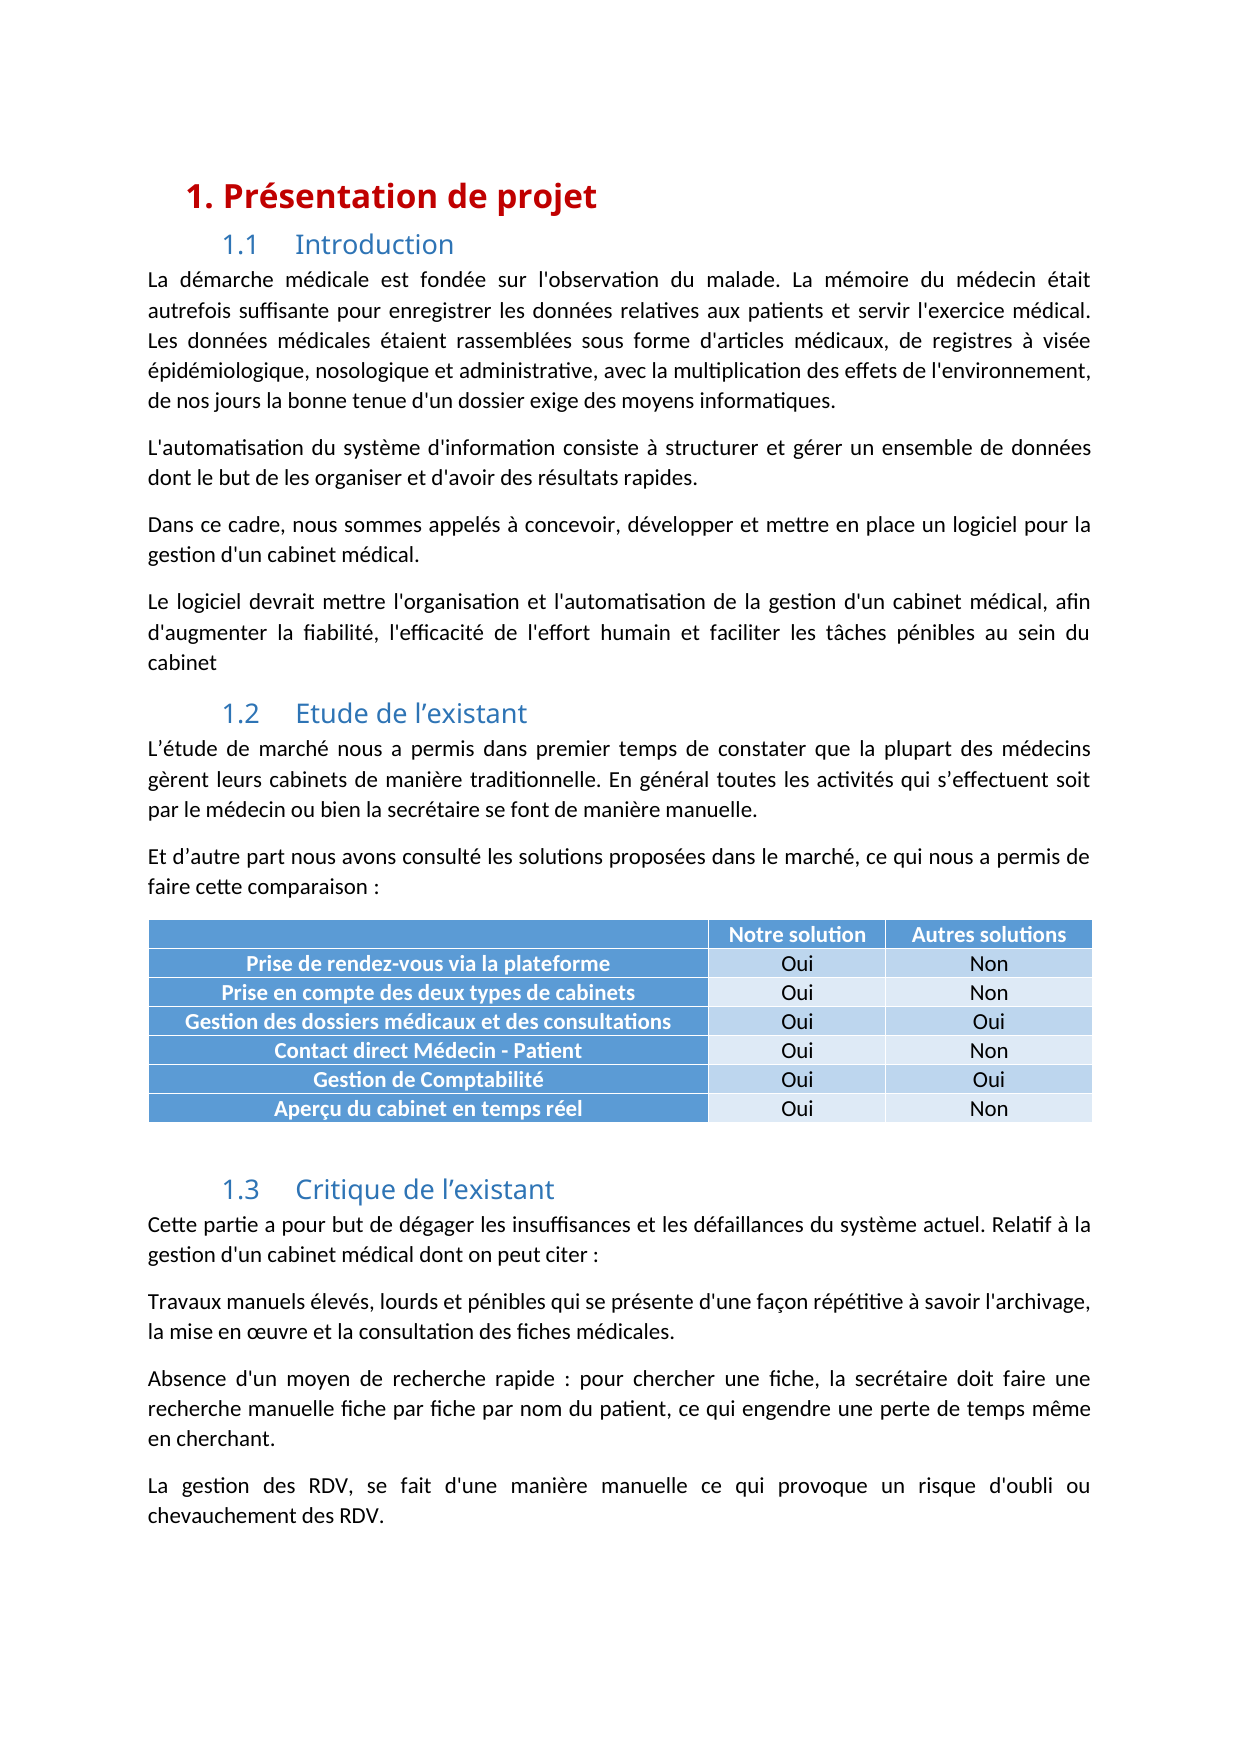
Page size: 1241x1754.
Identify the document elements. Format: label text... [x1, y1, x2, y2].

text Le logiciel devrait mettre l'organisation et l'automatisation de la gestion d'un cabinet médical, afin d'augmenter la fiabilité, l'efficacité de l'effort humain et faciliter les tâches pénibles au sein du cabinet [148, 587, 1093, 676]
table_cell Non [886, 1036, 1092, 1064]
text Dans ce cadre, nous sommes appelés à concevoir, développer et mettre en place un logiciel pour la gestion d'un cabinet médical. [148, 510, 1093, 568]
table_cell Oui [709, 978, 885, 1006]
table_cell Prise en compte des deux types de cabinets [149, 978, 708, 1006]
table_cell Non [886, 1094, 1092, 1122]
table_cell Oui [709, 1007, 885, 1035]
table_cell Oui [886, 1065, 1092, 1093]
table_cell Contact direct Médecin - Patient [149, 1036, 708, 1064]
table_cell Gestion des dossiers médicaux et des consultations [149, 1007, 708, 1035]
subtitle Présentation de projet [185, 173, 1093, 218]
table_cell Oui [709, 1065, 885, 1093]
table_cell Oui [709, 1094, 885, 1122]
subtitle Introduction [208, 226, 1093, 263]
subtitle Critique de l’existant [208, 1170, 1093, 1207]
text Travaux manuels élevés, lourds et pénibles qui se présente d'une façon répétitive à savoir l'archivage, la mise en œuvre et la consultation des fiches médicales. [148, 1287, 1093, 1345]
text La démarche médicale est fondée sur l'observation du malade. La mémoire du médecin était autrefois suffisante pour enregistrer les données relatives aux patients et servir l'exercice médical. Les données médicales étaient rassemblées sous forme d'articles médicaux, de registres à visée épidémiologique, nosologique et administrative, avec la multiplication des effets de l'environnement, de nos jours la bonne tenue d'un dossier exige des moyens informatiques. [148, 266, 1093, 414]
table_header Autres solutions [886, 920, 1092, 948]
table_header Notre solution [709, 920, 885, 948]
text La gestion des RDV, se fait d'une manière manuelle ce qui provoque un risque d'oubli ou chevauchement des RDV. [148, 1471, 1093, 1530]
text L’étude de marché nous a permis dans premier temps de constater que la plupart des médecins gèrent leurs cabinets de manière traditionnelle. En général toutes les activités qui s’effectuent soit par le médecin ou bien la secrétaire se font de manière manuelle. [148, 734, 1093, 823]
table_cell Prise de rendez-vous via la plateforme [149, 949, 708, 977]
text Absence d'un moyen de recherche rapide : pour chercher une fiche, la secrétaire doit faire une recherche manuelle fiche par fiche par nom du patient, ce qui engendre une perte de temps même en cherchant. [148, 1364, 1093, 1453]
text Et d’autre part nous avons consulté les solutions proposées dans le marché, ce qui nous a permis de faire cette comparaison : [148, 842, 1093, 900]
text L'automatisation du système d'information consiste à structurer et gérer un ensemble de données dont le but de les organiser et d'avoir des résultats rapides. [148, 433, 1093, 491]
text Cette partie a pour but de dégager les insuffisances et les défaillances du système actuel. Relatif à la gestion d'un cabinet médical dont on peut citer : [148, 1210, 1093, 1268]
table_cell Aperçu du cabinet en temps réel [149, 1094, 708, 1122]
table_cell Oui [709, 949, 885, 977]
subtitle Etude de l’existant [208, 695, 1093, 732]
table_cell Oui [709, 1036, 885, 1064]
table_cell Non [886, 949, 1092, 977]
table_cell Oui [886, 1007, 1092, 1035]
table_cell Non [886, 978, 1092, 1006]
table_header [149, 920, 708, 948]
table_cell Gestion de Comptabilité [149, 1065, 708, 1093]
